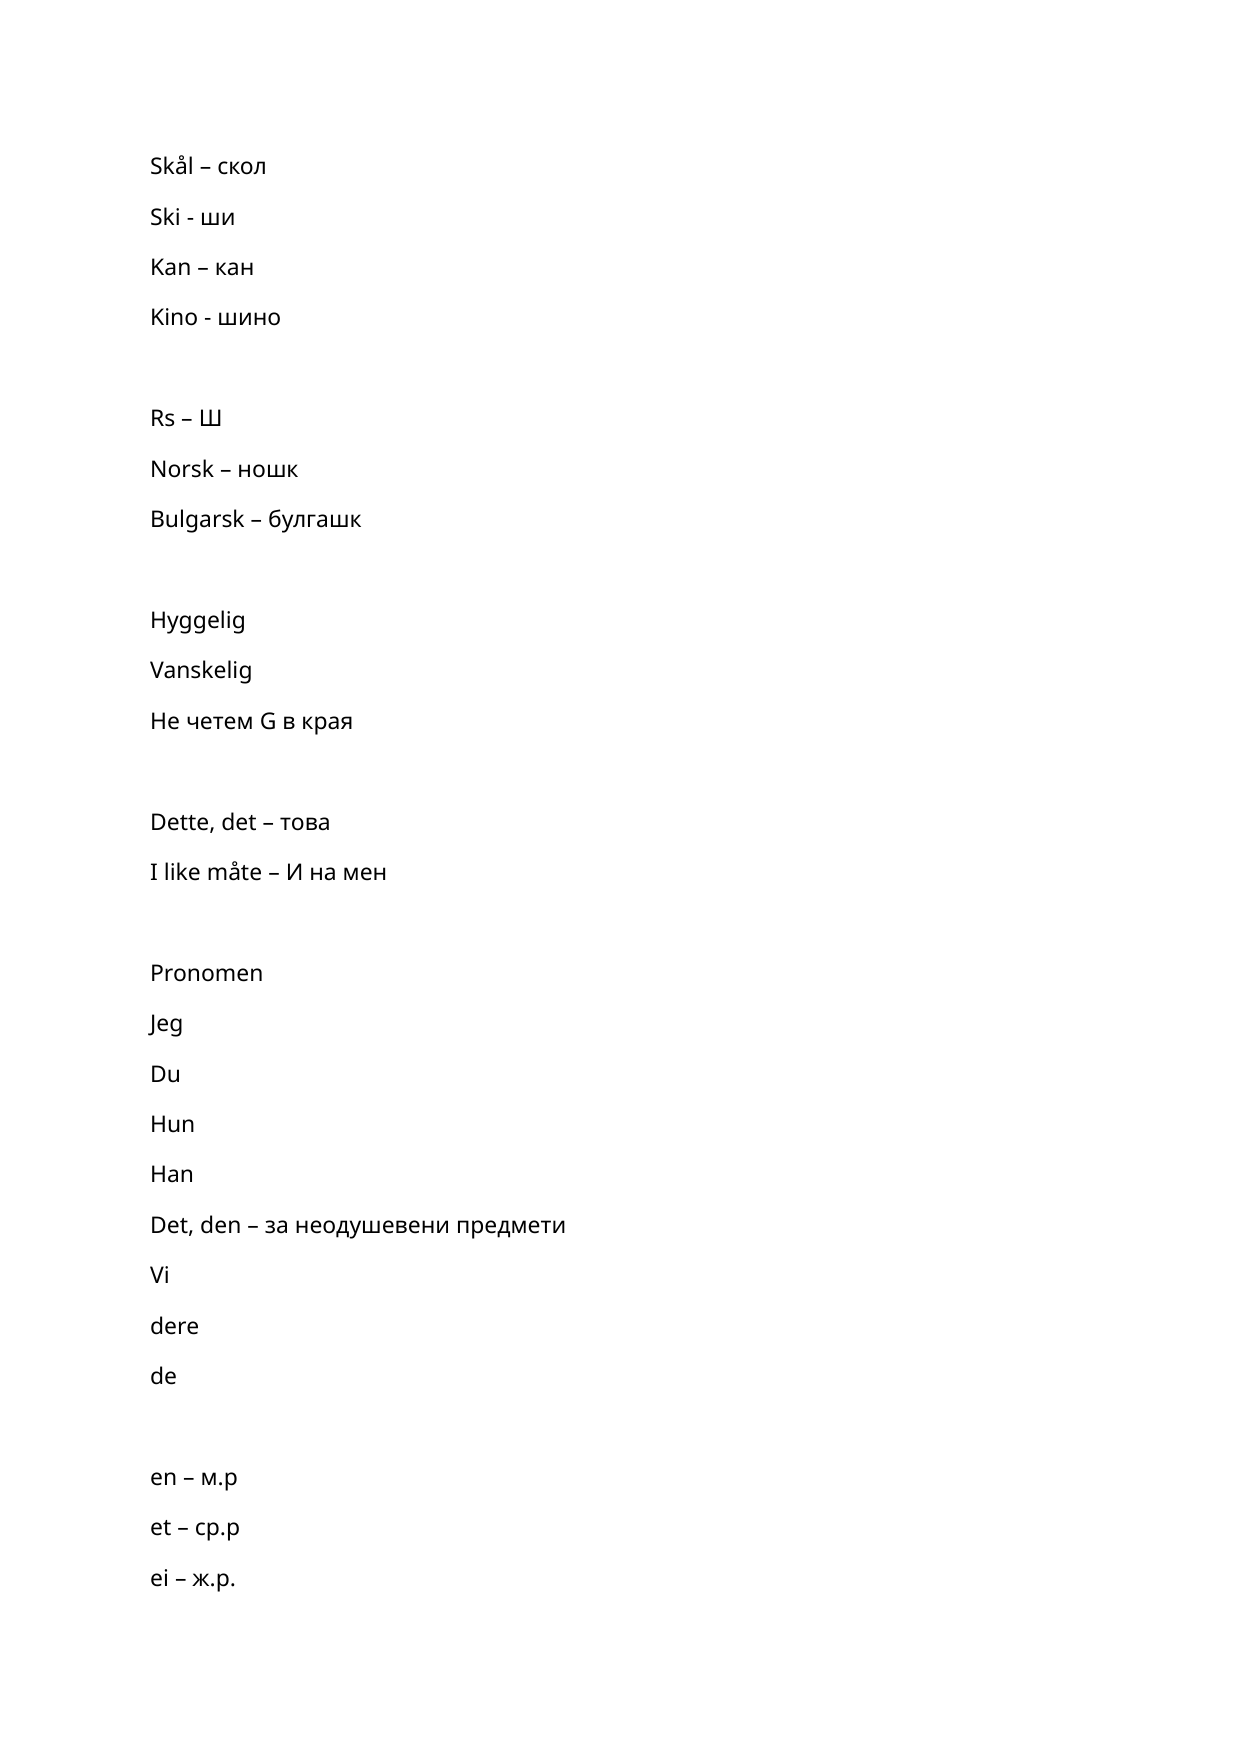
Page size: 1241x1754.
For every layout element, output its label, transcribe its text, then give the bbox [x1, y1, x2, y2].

text Kino - шино [150, 301, 1090, 332]
text Han [150, 1158, 1090, 1189]
text I like måte – И на мен [150, 856, 1090, 887]
text Kan – кан [150, 251, 1090, 282]
text Vi [150, 1259, 1090, 1290]
text ei – ж.р. [150, 1562, 1090, 1593]
text Ski - ши [150, 200, 1090, 232]
text en – м.р [150, 1461, 1090, 1492]
text dere [150, 1309, 1090, 1341]
text Du [150, 1057, 1090, 1089]
text Rs – Ш [150, 402, 1090, 433]
text Norsk – ношк [150, 452, 1090, 484]
text Pronomen [150, 957, 1090, 988]
text de [150, 1360, 1090, 1391]
text Bulgarsk – булгашк [150, 503, 1090, 534]
text Hun [150, 1108, 1090, 1139]
text Hyggelig [150, 604, 1090, 635]
text Dette, det – това [150, 805, 1090, 837]
text Det, den – за неодушевени предмети [150, 1209, 1090, 1240]
text et – ср.р [150, 1511, 1090, 1542]
text Не четем G в края [150, 704, 1090, 736]
text Vanskelig [150, 654, 1090, 685]
text Skål – скол [150, 150, 1090, 181]
text Jeg [150, 1007, 1090, 1038]
